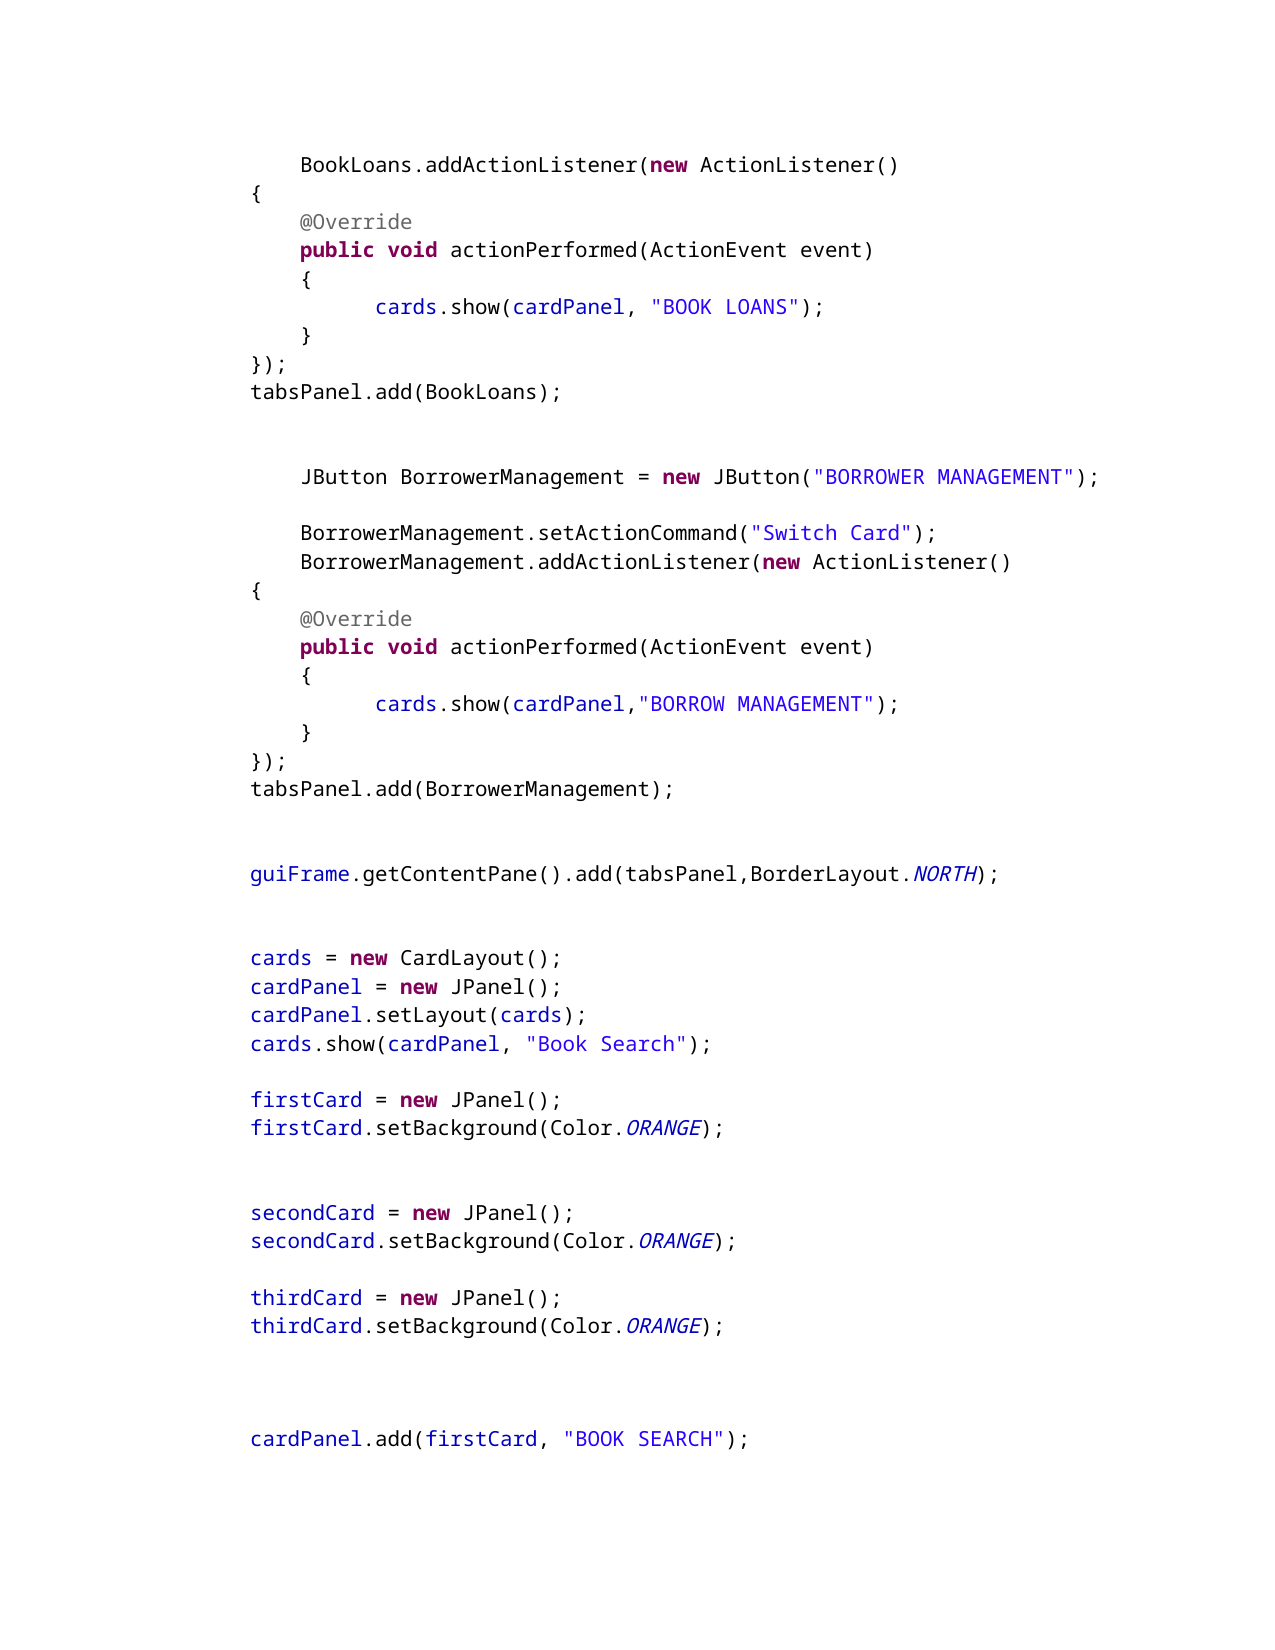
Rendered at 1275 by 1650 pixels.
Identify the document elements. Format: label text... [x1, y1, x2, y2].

text BorrowerManagement.setActionCommand("Switch Card"); [150, 518, 1125, 547]
text thirdCard = new JPanel(); [150, 1283, 1125, 1311]
text firstCard = new JPanel(); [150, 1085, 1125, 1113]
text BorrowerManagement.addActionListener(new ActionListener() [150, 547, 1125, 575]
text secondCard.setBackground(Color.ORANGE); [150, 1226, 1125, 1255]
text secondCard = new JPanel(); [150, 1198, 1125, 1226]
text guiFrame.getContentPane().add(tabsPanel,BorderLayout.NORTH); [150, 859, 1125, 887]
text cardPanel.setLayout(cards); [150, 1000, 1125, 1029]
text tabsPanel.add(BookLoans); [150, 377, 1125, 406]
text } [150, 717, 1125, 746]
text firstCard.setBackground(Color.ORANGE); [150, 1113, 1125, 1142]
text cards.show(cardPanel,"BORROW MANAGEMENT"); [150, 689, 1125, 717]
text @Override [150, 207, 1125, 235]
text JButton BorrowerManagement = new JButton("BORROWER MANAGEMENT"); [150, 462, 1125, 490]
text }); [150, 746, 1125, 774]
text cards = new CardLayout(); [150, 943, 1125, 972]
text BookLoans.addActionListener(new ActionListener() [150, 150, 1125, 178]
text cardPanel.add(firstCard, "BOOK SEARCH"); [150, 1424, 1125, 1452]
text cardPanel = new JPanel(); [150, 972, 1125, 1000]
text thirdCard.setBackground(Color.ORANGE); [150, 1311, 1125, 1340]
text cards.show(cardPanel, "BOOK LOANS"); [150, 292, 1125, 321]
text }); [150, 349, 1125, 377]
text { [150, 178, 1125, 207]
text { [150, 661, 1125, 689]
text } [150, 321, 1125, 349]
text public void actionPerformed(ActionEvent event) [150, 632, 1125, 661]
text public void actionPerformed(ActionEvent event) [150, 235, 1125, 264]
text { [150, 575, 1125, 604]
text tabsPanel.add(BorrowerManagement); [150, 774, 1125, 803]
text @Override [150, 604, 1125, 632]
text { [150, 264, 1125, 292]
text cards.show(cardPanel, "Book Search"); [150, 1029, 1125, 1057]
